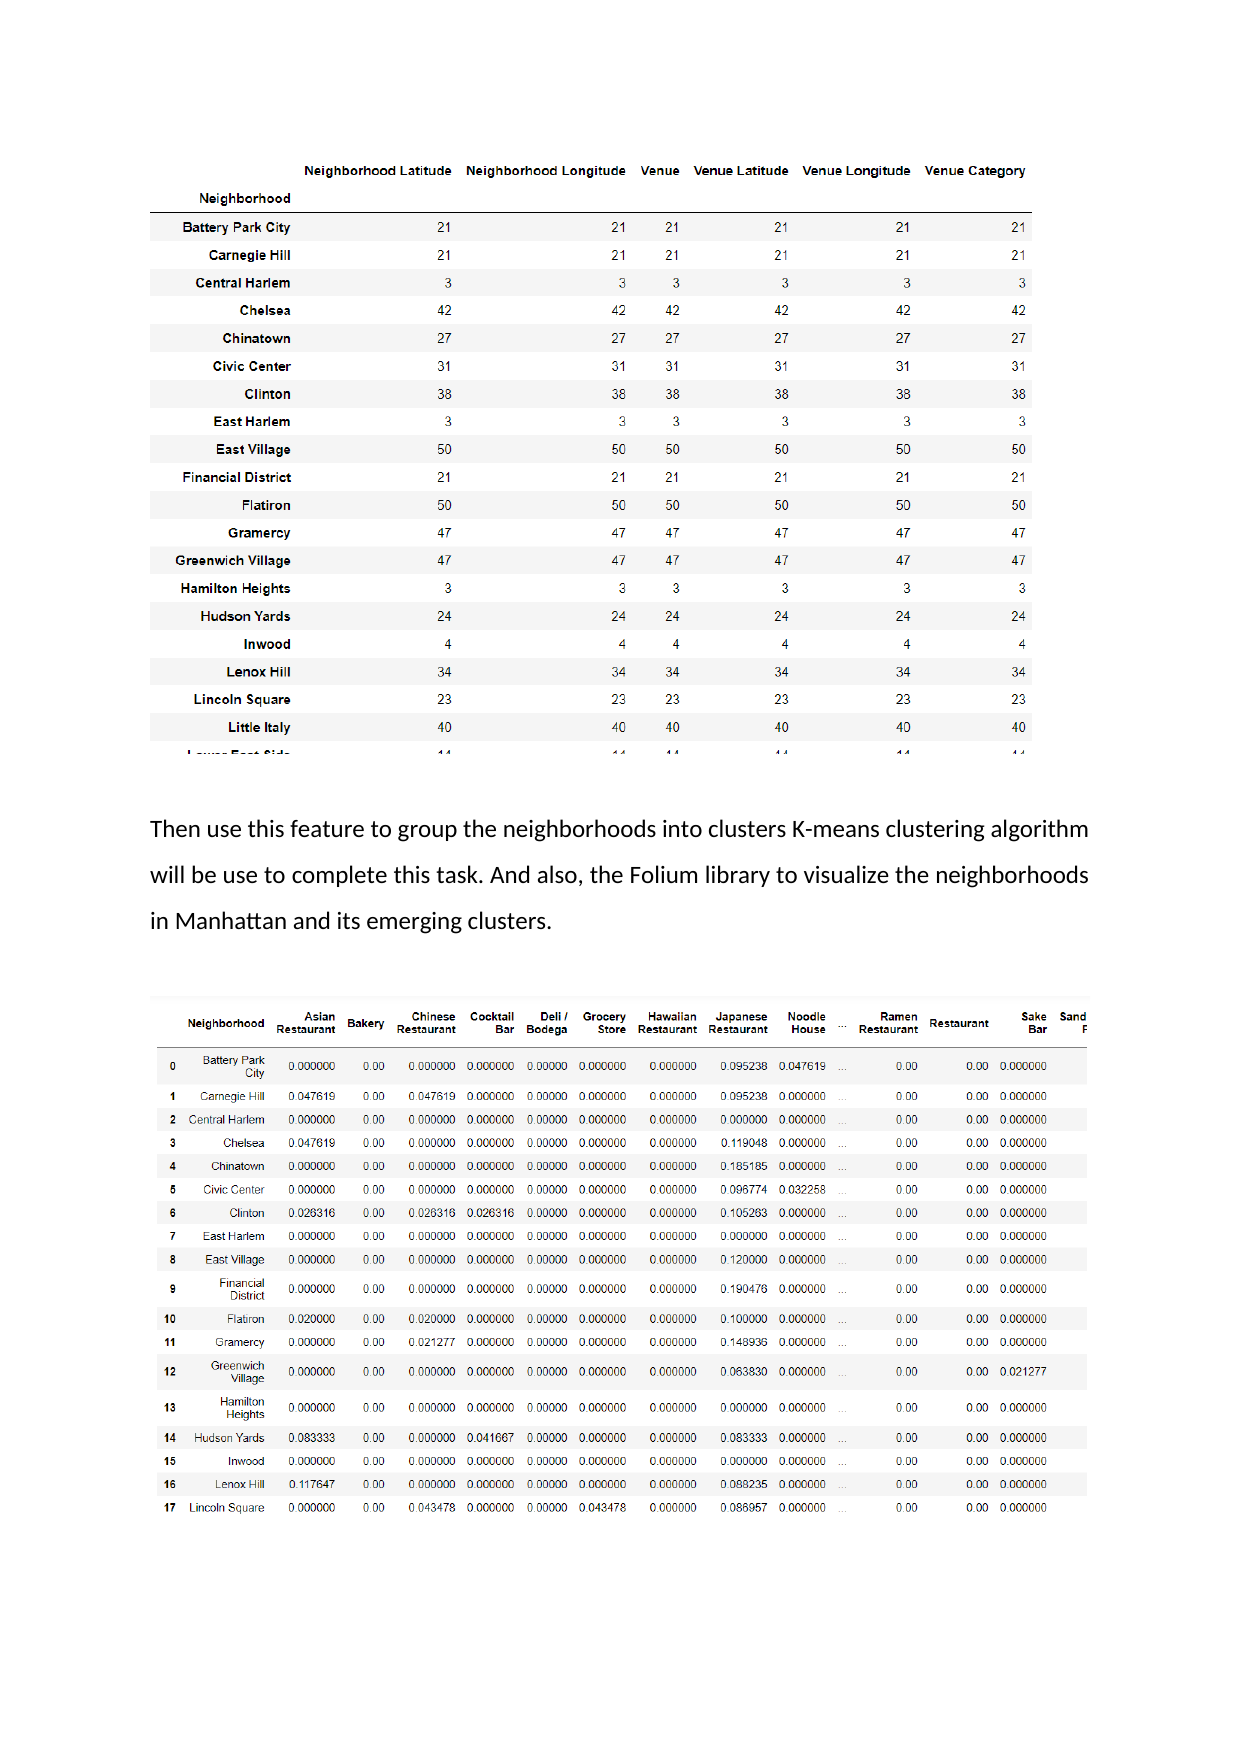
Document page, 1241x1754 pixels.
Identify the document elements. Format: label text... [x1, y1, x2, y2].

picture [150, 996, 1091, 1521]
text Then use this feature to group the neighborhoods into clusters K-means clustering algorithm will be use to complete this task. And also, the Folium library to visualize the neighborhoods in Manhattan and its emerging clusters. [150, 813, 1090, 935]
picture [150, 150, 1091, 754]
